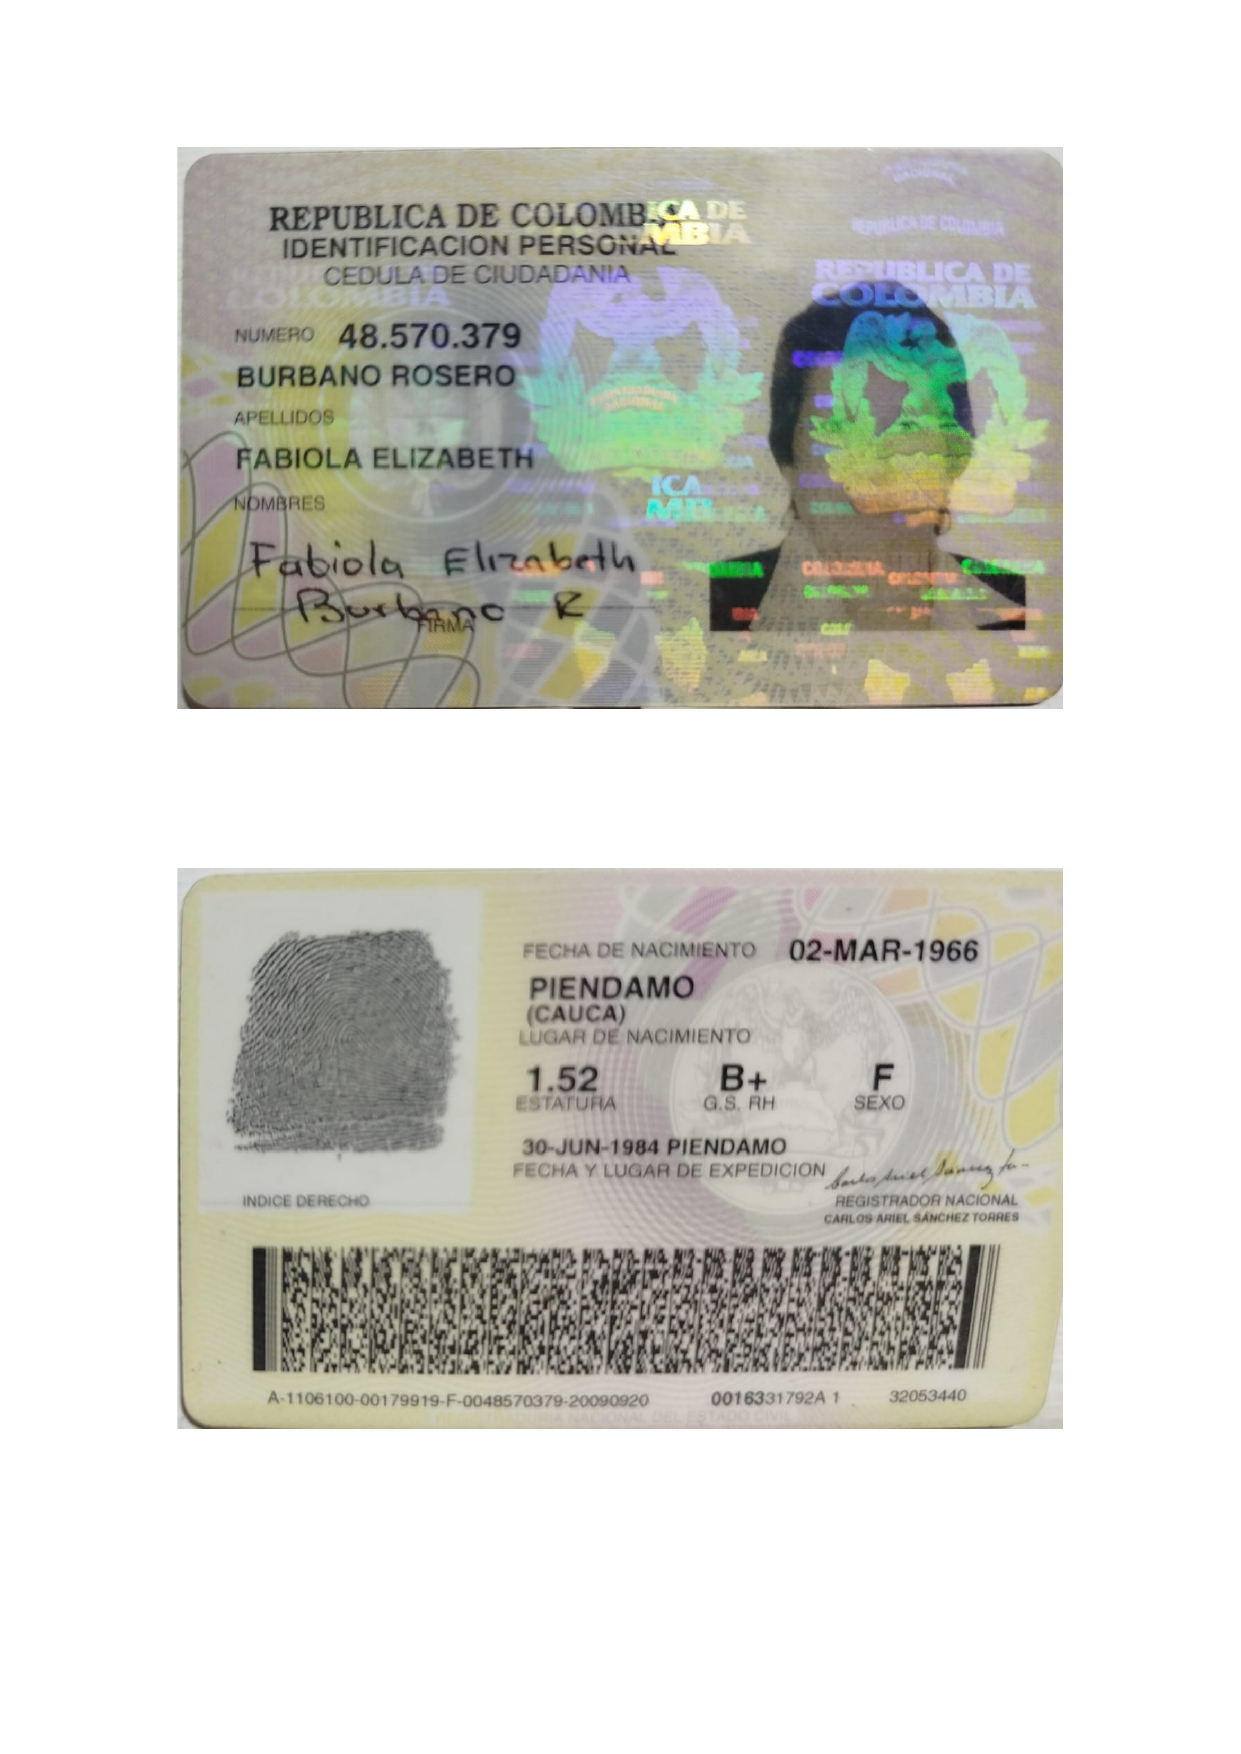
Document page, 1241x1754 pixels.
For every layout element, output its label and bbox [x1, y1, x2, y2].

picture [177, 868, 1063, 1429]
picture [177, 147, 1063, 709]
